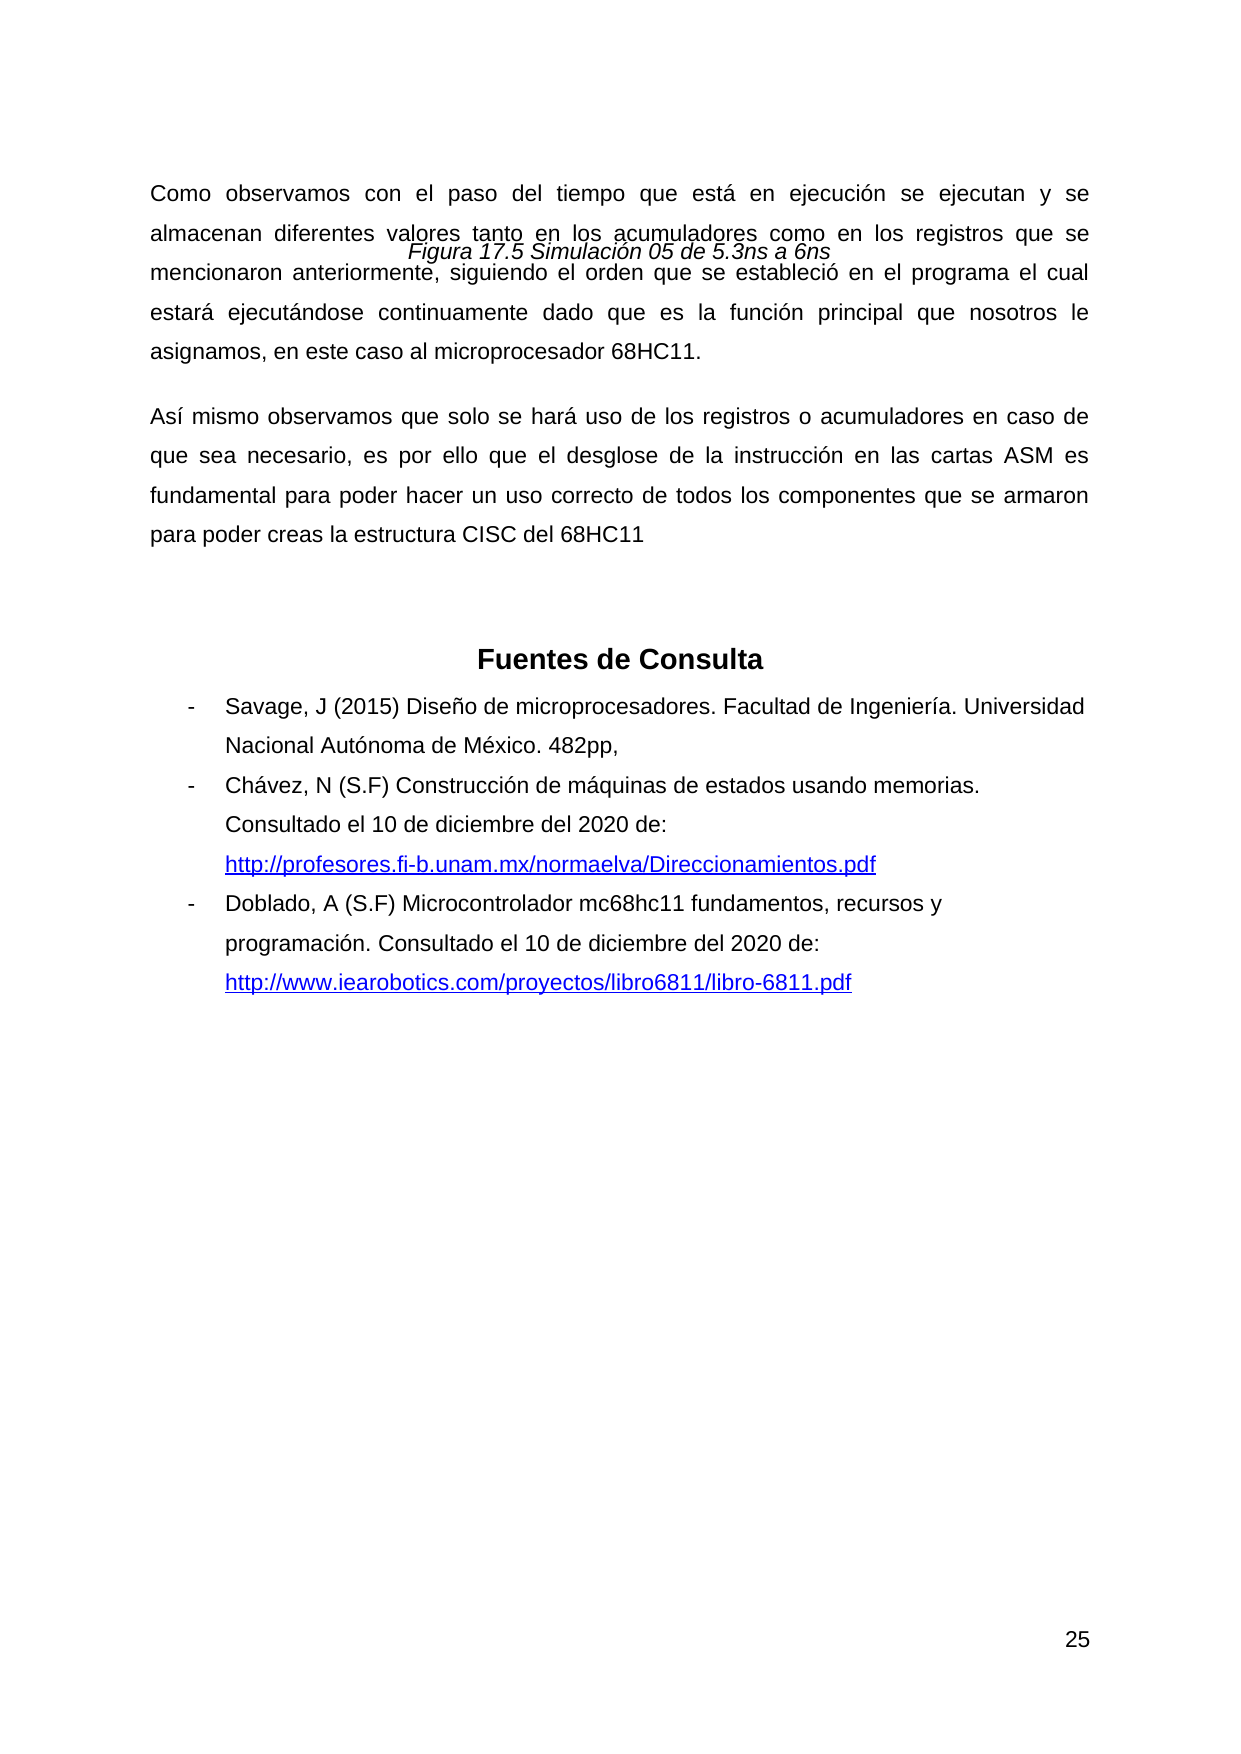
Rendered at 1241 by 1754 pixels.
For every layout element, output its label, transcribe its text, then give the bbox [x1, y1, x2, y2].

list Savage, J (2015) Diseño de microprocesadores. Facultad de Ingeniería. Universidad Nacional Autónoma de México. 482pp, [187, 693, 1090, 758]
text Así mismo observamos que solo se hará uso de los registros o acumuladores en caso de que sea necesario, es por ello que el desglose de la instrucción en las cartas ASM es fundamental para poder hacer un uso correcto de todos los componentes que se armaron para poder creas la estructura CISC del 68HC11 [150, 403, 1090, 547]
list Doblado, A (S.F) Microcontrolador mc68hc11 fundamentos, recursos y programación. Consultado el 10 de diciembre del 2020 de: http://www.iearobotics.com/proyectos/libro6811/libro-6811.pdf [187, 890, 1090, 995]
subtitle Fuentes de Consulta [150, 642, 1090, 675]
text Como observamos con el paso del tiempo que está en ejecución se ejecutan y se almacenan diferentes valores tanto en los acumuladores como en los registros que se mencionaron anteriormente, siguiendo el orden que se estableció en el programa el cual estará ejecutándose continuamente dado que es la función principal que nosotros le asignamos, en este caso al microprocesador 68HC11. [150, 180, 1090, 364]
list Chávez, N (S.F) Construcción de máquinas de estados usando memorias. Consultado el 10 de diciembre del 2020 de: http://profesores.fi-b.unam.mx/normaelva/Direccionamientos.pdf [187, 772, 1090, 877]
